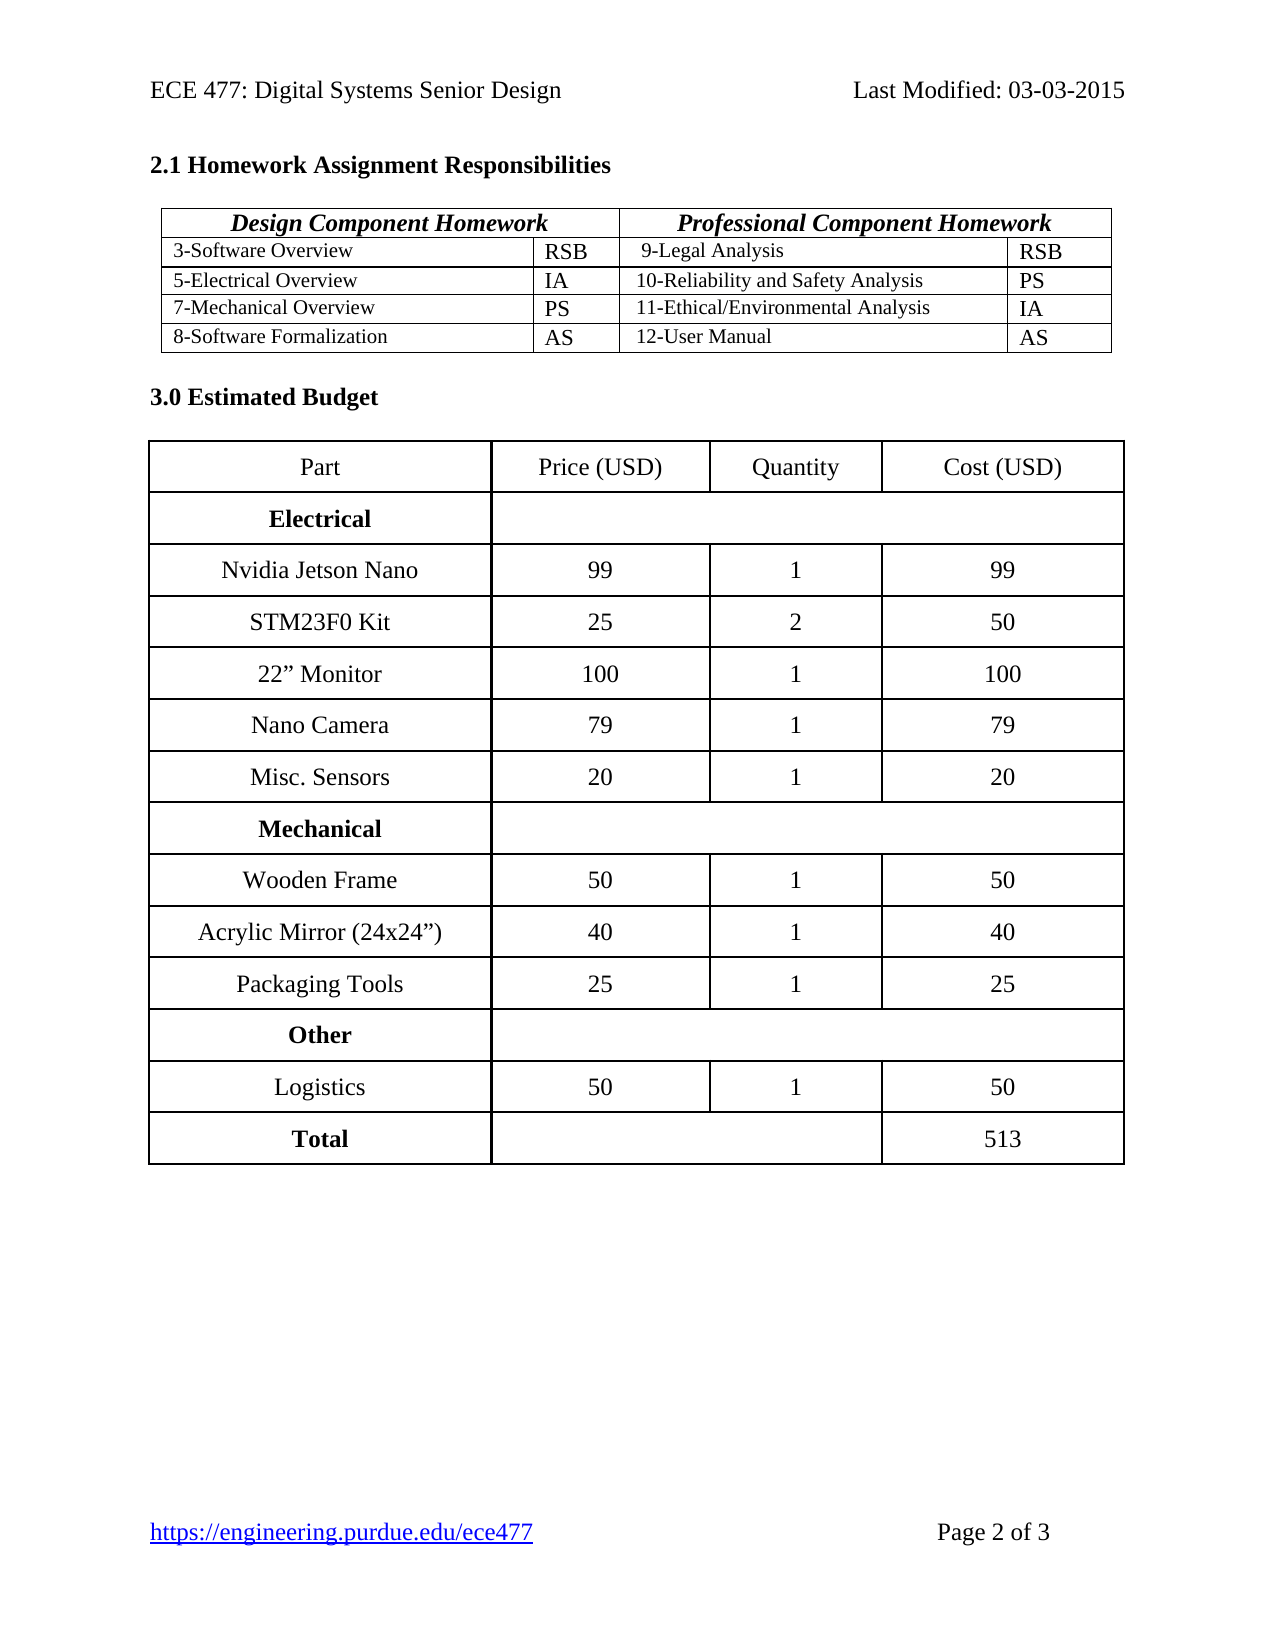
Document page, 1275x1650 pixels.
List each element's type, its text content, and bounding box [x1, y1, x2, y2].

table_cell AS [534, 324, 619, 352]
table_header Part [150, 442, 490, 491]
table_cell 1 [711, 855, 881, 904]
table_cell 1 [711, 752, 881, 801]
table_cell 50 [493, 1062, 709, 1111]
table_cell 22” Monitor [150, 648, 490, 698]
table_cell 100 [493, 648, 709, 698]
table_cell [493, 1010, 1123, 1059]
table_cell 11-Ethical/Environmental Analysis [620, 295, 1007, 323]
table_cell 25 [883, 958, 1123, 1008]
table_cell 99 [493, 545, 709, 594]
table_cell 1 [711, 545, 881, 594]
table_cell 7-Mechanical Overview [162, 295, 533, 323]
table_cell RSB [1008, 238, 1111, 266]
table_cell 100 [883, 648, 1123, 698]
table_cell AS [1008, 324, 1111, 352]
table_cell [493, 1113, 881, 1163]
title 3.0 Estimated Budget [150, 382, 1125, 411]
table_cell 20 [493, 752, 709, 801]
table_cell Acrylic Mirror (24x24”) [150, 907, 490, 956]
table_cell 3-Software Overview [162, 238, 533, 266]
table_cell 79 [493, 700, 709, 749]
table_cell 9-Legal Analysis [620, 238, 1007, 266]
table_cell 25 [493, 958, 709, 1008]
table_cell 10-Reliability and Safety Analysis [620, 268, 1007, 294]
table_cell STM23F0 Kit [150, 597, 490, 646]
table_cell Nvidia Jetson Nano [150, 545, 490, 594]
table_cell Other [150, 1010, 490, 1059]
table_cell 99 [883, 545, 1123, 594]
table_header Price (USD) [493, 442, 709, 491]
table_cell PS [1008, 268, 1111, 294]
table_cell RSB [534, 238, 619, 266]
table_cell 40 [493, 907, 709, 956]
table_cell 1 [711, 958, 881, 1008]
table_cell Mechanical [150, 803, 490, 853]
table_cell IA [1008, 295, 1111, 323]
table_cell 1 [711, 1062, 881, 1111]
table_cell IA [534, 268, 619, 294]
table_cell Electrical [150, 493, 490, 543]
table_cell 1 [711, 907, 881, 956]
table_header Quantity [711, 442, 881, 491]
table_header Cost (USD) [883, 442, 1123, 491]
table_cell 25 [493, 597, 709, 646]
table_cell 12-User Manual [620, 324, 1007, 352]
table_cell Misc. Sensors [150, 752, 490, 801]
table_cell Packaging Tools [150, 958, 490, 1008]
table_cell 1 [711, 648, 881, 698]
table_cell 50 [883, 855, 1123, 904]
table_cell 1 [711, 700, 881, 749]
table_cell 79 [883, 700, 1123, 749]
table_cell 40 [883, 907, 1123, 956]
table_cell 5-Electrical Overview [162, 268, 533, 294]
table_header Design Component Homework [162, 209, 619, 237]
table_cell PS [534, 295, 619, 323]
table_header Professional Component Homework [620, 209, 1111, 237]
table_cell 50 [883, 597, 1123, 646]
table_cell 8-Software Formalization [162, 324, 533, 352]
table_cell Wooden Frame [150, 855, 490, 904]
table_cell 513 [883, 1113, 1123, 1163]
table_cell 50 [883, 1062, 1123, 1111]
table_cell [493, 803, 1123, 853]
table_cell 2 [711, 597, 881, 646]
table_cell 20 [883, 752, 1123, 801]
table_cell Total [150, 1113, 490, 1163]
table_cell [493, 493, 1123, 543]
table_cell Nano Camera [150, 700, 490, 749]
table_cell Logistics [150, 1062, 490, 1111]
table_cell 50 [493, 855, 709, 904]
title 2.1 Homework Assignment Responsibilities [150, 150, 1125, 179]
